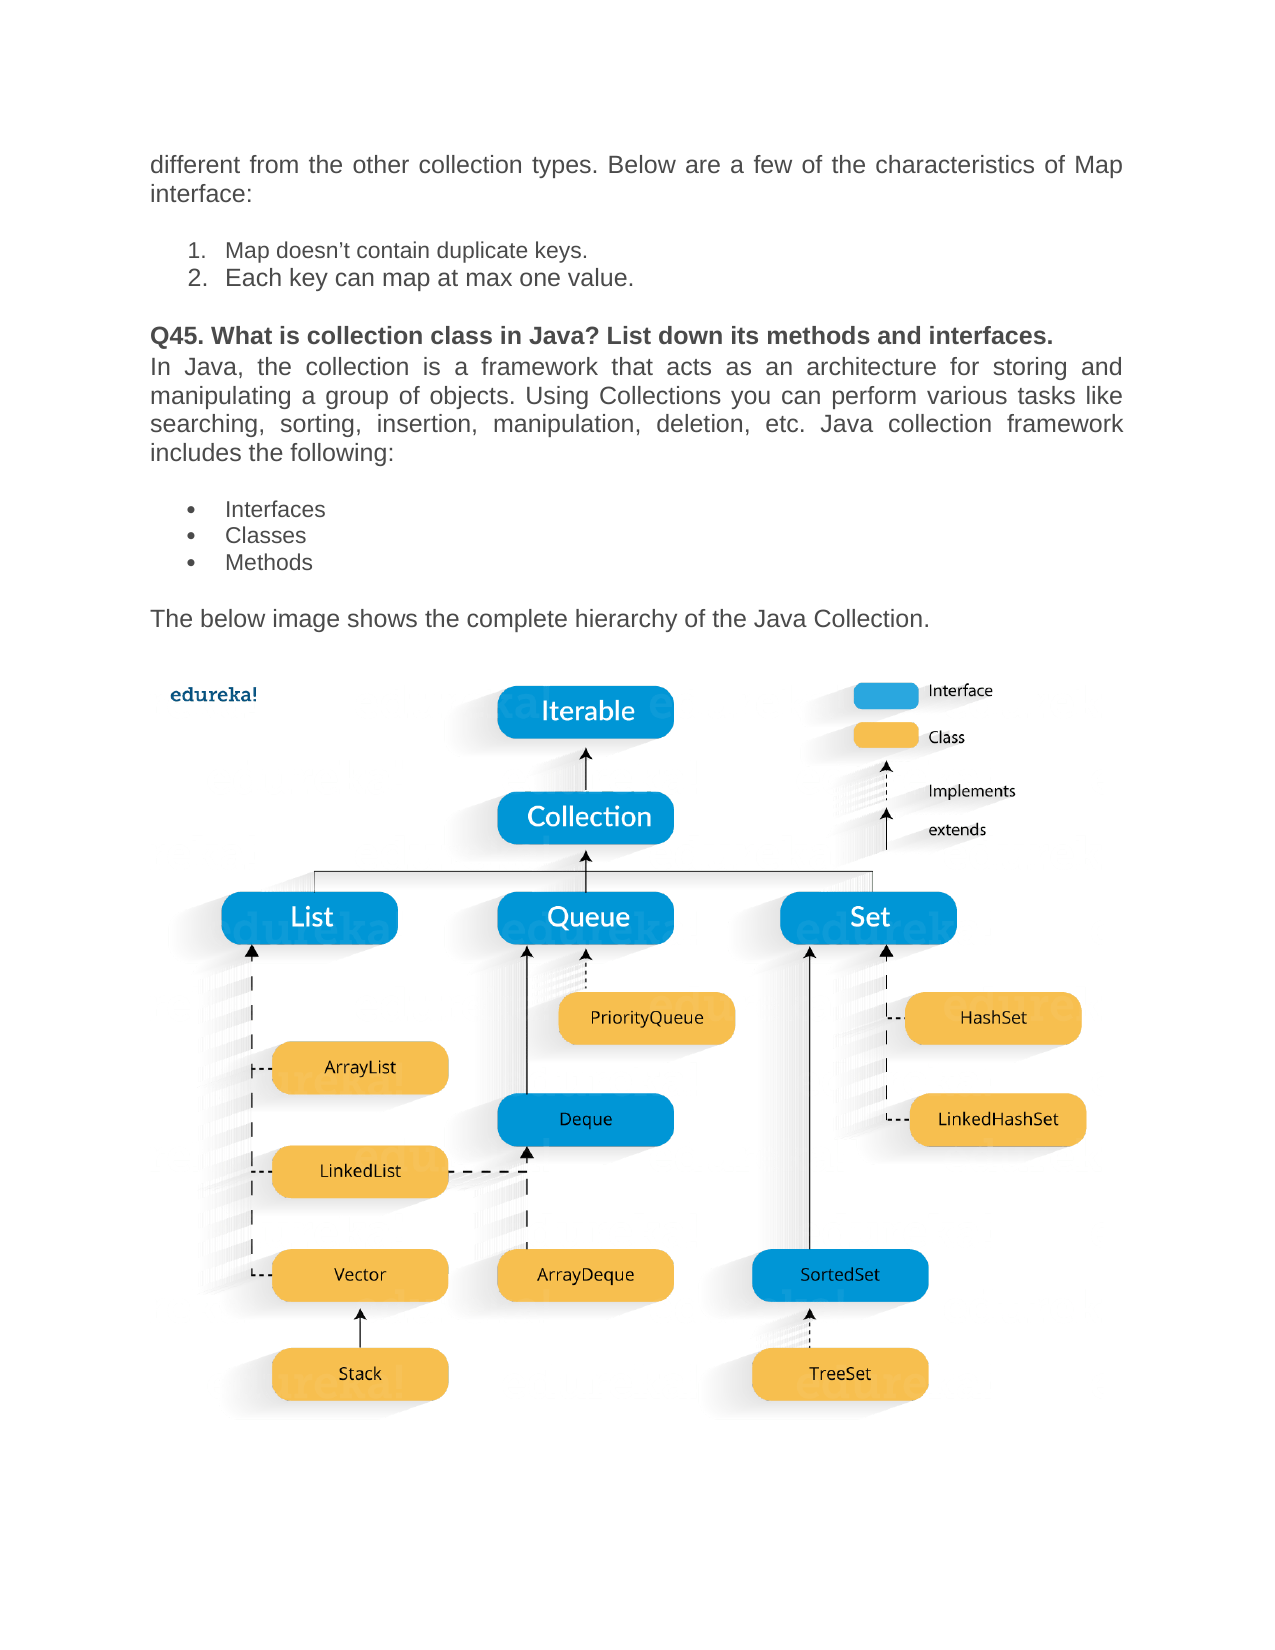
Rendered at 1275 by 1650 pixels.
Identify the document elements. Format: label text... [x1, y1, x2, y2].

list Interfaces [187, 496, 1125, 522]
list Methods [187, 549, 1125, 575]
text The below image shows the complete hierarchy of the Java Collection. [150, 604, 1125, 633]
subtitle Q45. What is collection class in Java? List down its methods and interfaces. [150, 321, 1125, 350]
text In Java, the collection is a framework that acts as an architecture for storing and manipulating a group of objects. Using Collections you can perform various tasks like searching, sorting, insertion, manipulation, deletion, etc. Java collection framework includes the following: [150, 352, 1125, 467]
list Map doesn’t contain duplicate keys. [187, 237, 1125, 263]
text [150, 150, 1125, 207]
list Classes [187, 522, 1125, 549]
picture [150, 662, 1104, 1438]
list Each key can map at max one value. [187, 263, 1125, 292]
